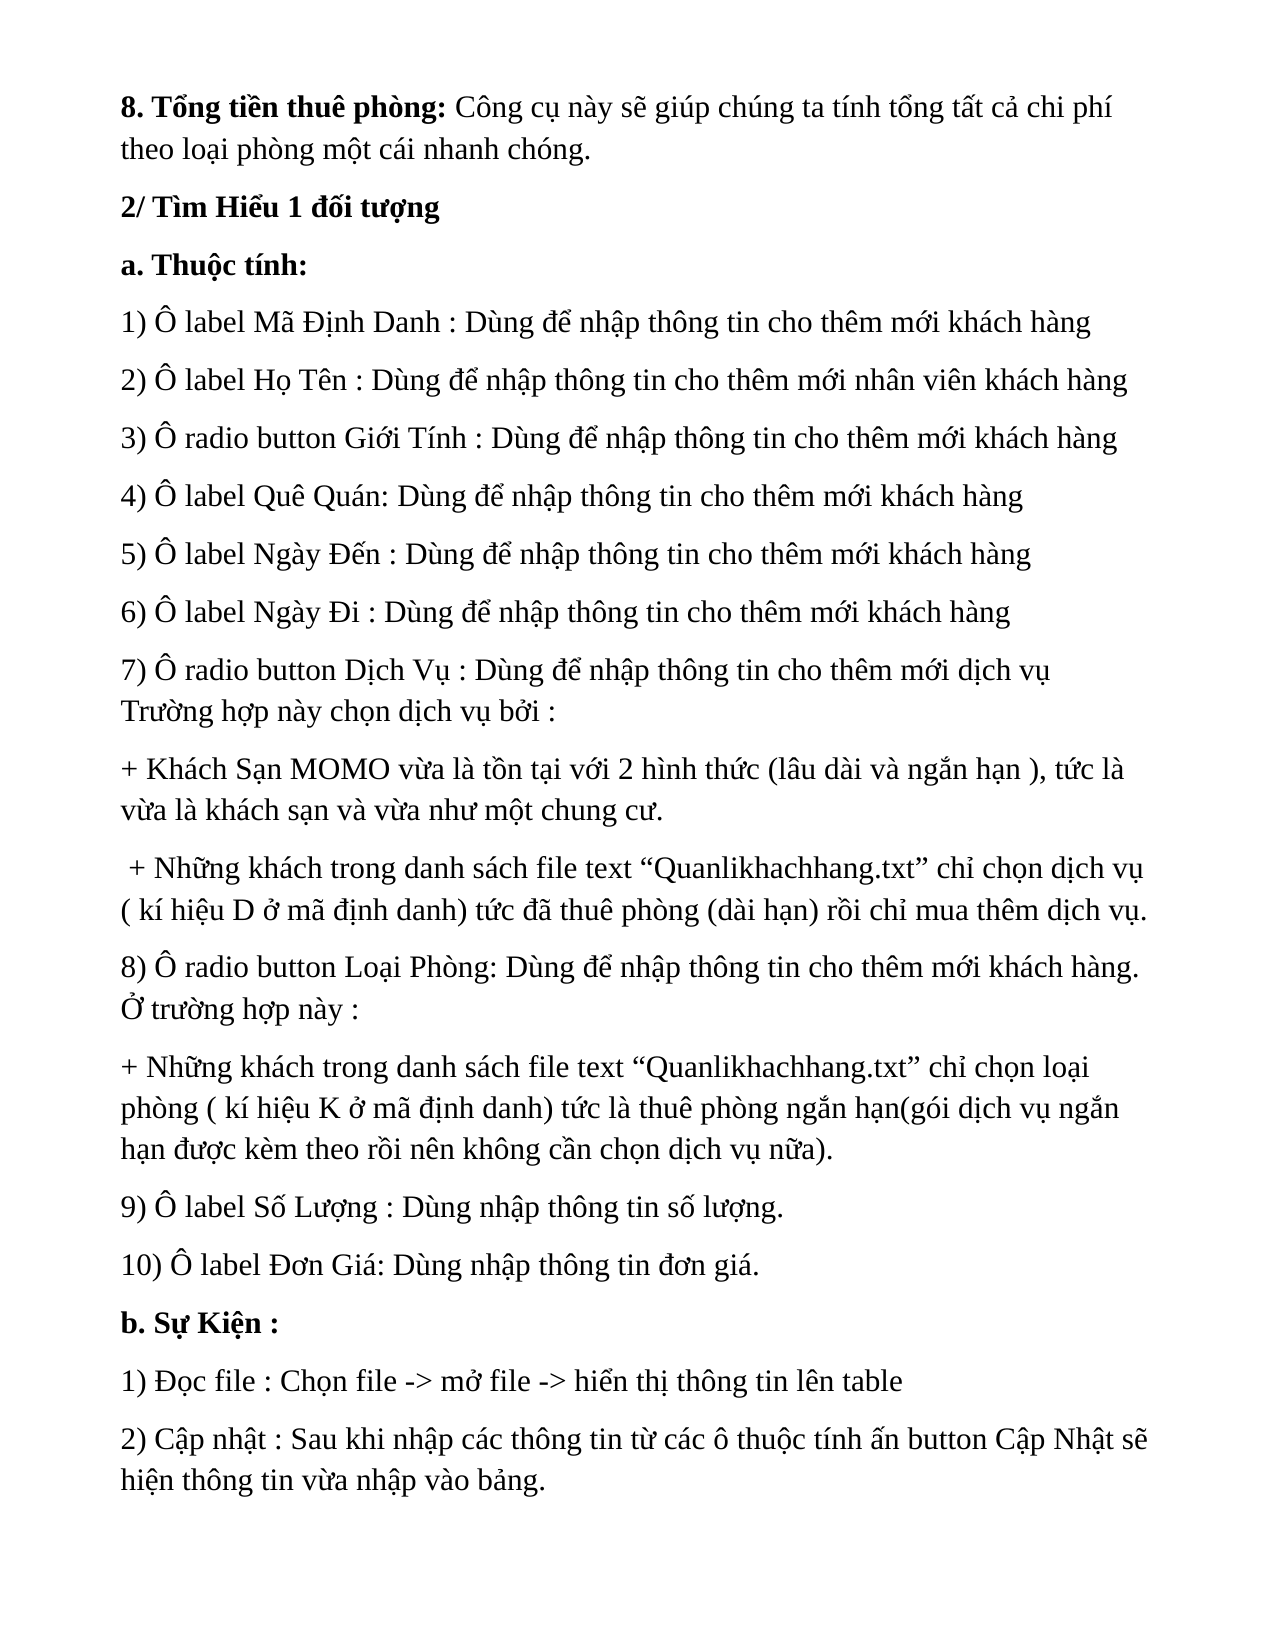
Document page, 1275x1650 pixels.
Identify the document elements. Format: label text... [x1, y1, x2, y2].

text 2/ Tìm Hiểu 1 đối tượng [120, 188, 1167, 224]
text 6) Ô label Ngày Đi : Dùng để nhập thông tin cho thêm mới khách hàng [120, 593, 1167, 629]
text 10) Ô label Đơn Giá: Dùng nhập thông tin đơn giá. [120, 1246, 1167, 1282]
text 8) Ô radio button Loại Phòng: Dùng để nhập thông tin cho thêm mới khách hàng. Ở trường hợp này : [120, 949, 1167, 1026]
text 5) Ô label Ngày Đến : Dùng để nhập thông tin cho thêm mới khách hàng [120, 535, 1167, 571]
text 9) Ô label Số Lượng : Dùng nhập thông tin số lượng. [120, 1188, 1167, 1224]
text b. Sự Kiện : [120, 1304, 1167, 1340]
text + Những khách trong danh sách file text “Quanlikhachhang.txt” chỉ chọn dịch vụ ( kí hiệu D ở mã định danh) tức đã thuê phòng (dài hạn) rồi chỉ mua thêm dịch vụ. [120, 849, 1167, 927]
text 2) Ô label Họ Tên : Dùng để nhập thông tin cho thêm mới nhân viên khách hàng [120, 362, 1167, 397]
text 4) Ô label Quê Quán: Dùng để nhập thông tin cho thêm mới khách hàng [120, 477, 1167, 513]
text a. Thuộc tính: [120, 246, 1167, 282]
text + Những khách trong danh sách file text “Quanlikhachhang.txt” chỉ chọn loại phòng ( kí hiệu K ở mã định danh) tức là thuê phòng ngắn hạn(gói dịch vụ ngắn hạn được kèm theo rồi nên không cần chọn dịch vụ nữa). [120, 1048, 1167, 1166]
text 7) Ô radio button Dịch Vụ : Dùng để nhập thông tin cho thêm mới dịch vụ Trường hợp này chọn dịch vụ bởi : [120, 651, 1167, 728]
text + Khách Sạn MOMO vừa là tồn tại với 2 hình thức (lâu dài và ngắn hạn ), tức là vừa là khách sạn và vừa như một chung cư. [120, 750, 1167, 827]
text 2) Cập nhật : Sau khi nhập các thông tin từ các ô thuộc tính ấn button Cập Nhật sẽ hiện thông tin vừa nhập vào bảng. [120, 1420, 1167, 1497]
text 3) Ô radio button Giới Tính : Dùng để nhập thông tin cho thêm mới khách hàng [120, 419, 1167, 455]
text 8. Tổng tiền thuê phòng: Công cụ này sẽ giúp chúng ta tính tổng tất cả chi phí theo loại phòng một cái nhanh chóng. [120, 89, 1167, 166]
text 1) Ô label Mã Định Danh : Dùng để nhập thông tin cho thêm mới khách hàng [120, 304, 1167, 339]
text 1) Đọc file : Chọn file -> mở file -> hiển thị thông tin lên table [120, 1362, 1167, 1398]
